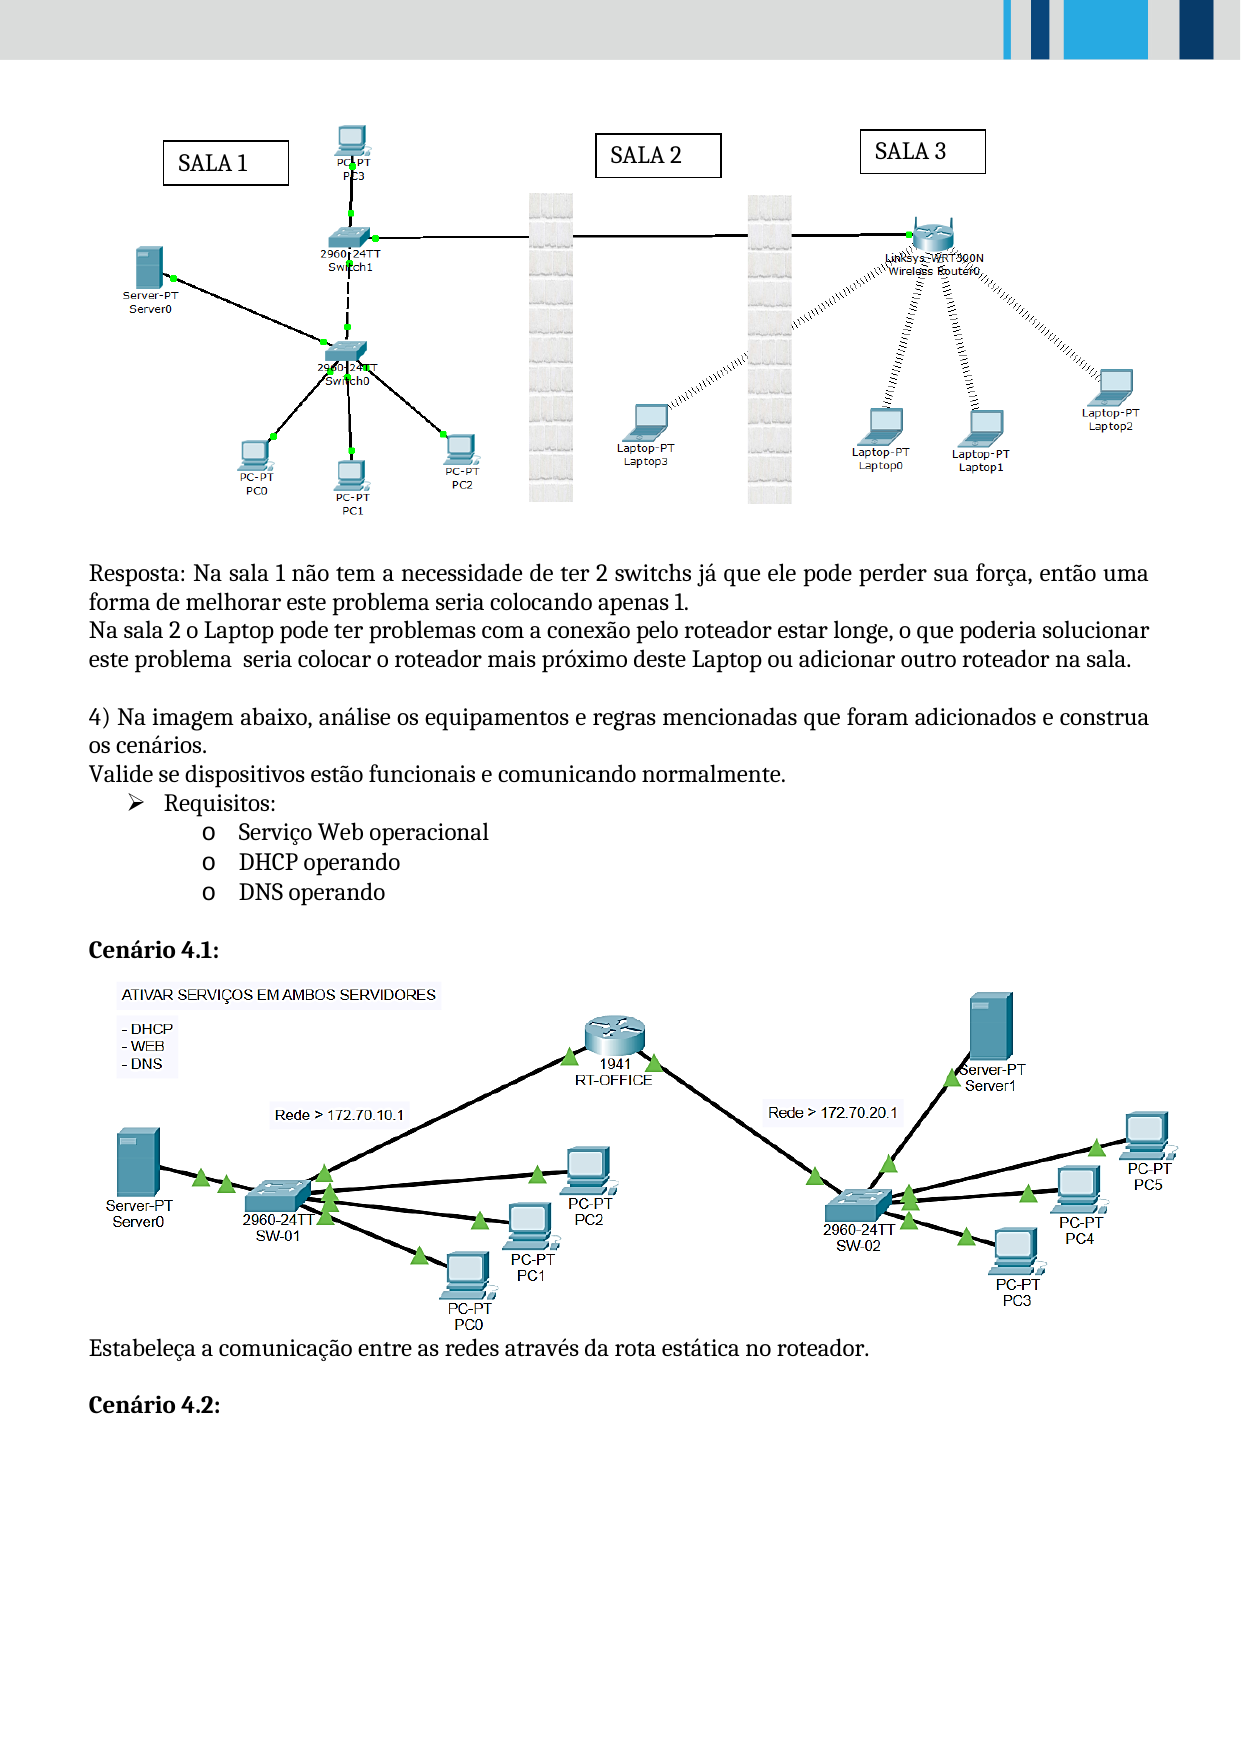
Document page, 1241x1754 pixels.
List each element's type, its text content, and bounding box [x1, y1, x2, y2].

text Valide se dispositivos estão funcionais e comunicando normalmente. [89, 760, 1152, 789]
list Requisitos: [126, 789, 1152, 817]
picture [88, 88, 1152, 530]
text Na sala 2 o Laptop pode ter problemas com a conexão pelo roteador estar longe, o que poderia solucionar este problema seria colocar o roteador mais próximo deste Laptop ou adicionar outro roteador na sala. [89, 616, 1152, 674]
text 4) Na imagem abaixo, análise os equipamentos e regras mencionadas que foram adicionados e construa os cenários. [89, 702, 1152, 760]
text Estabeleça a comunicação entre as redes através da rota estática no roteador. [89, 1334, 1152, 1362]
text Resposta: Na sala 1 não tem a necessidade de ter 2 switchs já que ele pode perder sua força, então uma forma de melhorar este problema seria colocando apenas 1. [89, 559, 1152, 616]
picture [0, 0, 1241, 60]
text Cenário 4.1: [89, 936, 1152, 964]
list Serviço Web operacional [201, 817, 1152, 847]
text Cenário 4.2: [89, 1391, 1152, 1420]
list DHCP operando [201, 847, 1152, 877]
picture [88, 964, 1207, 1334]
list DNS operando [201, 877, 1152, 907]
